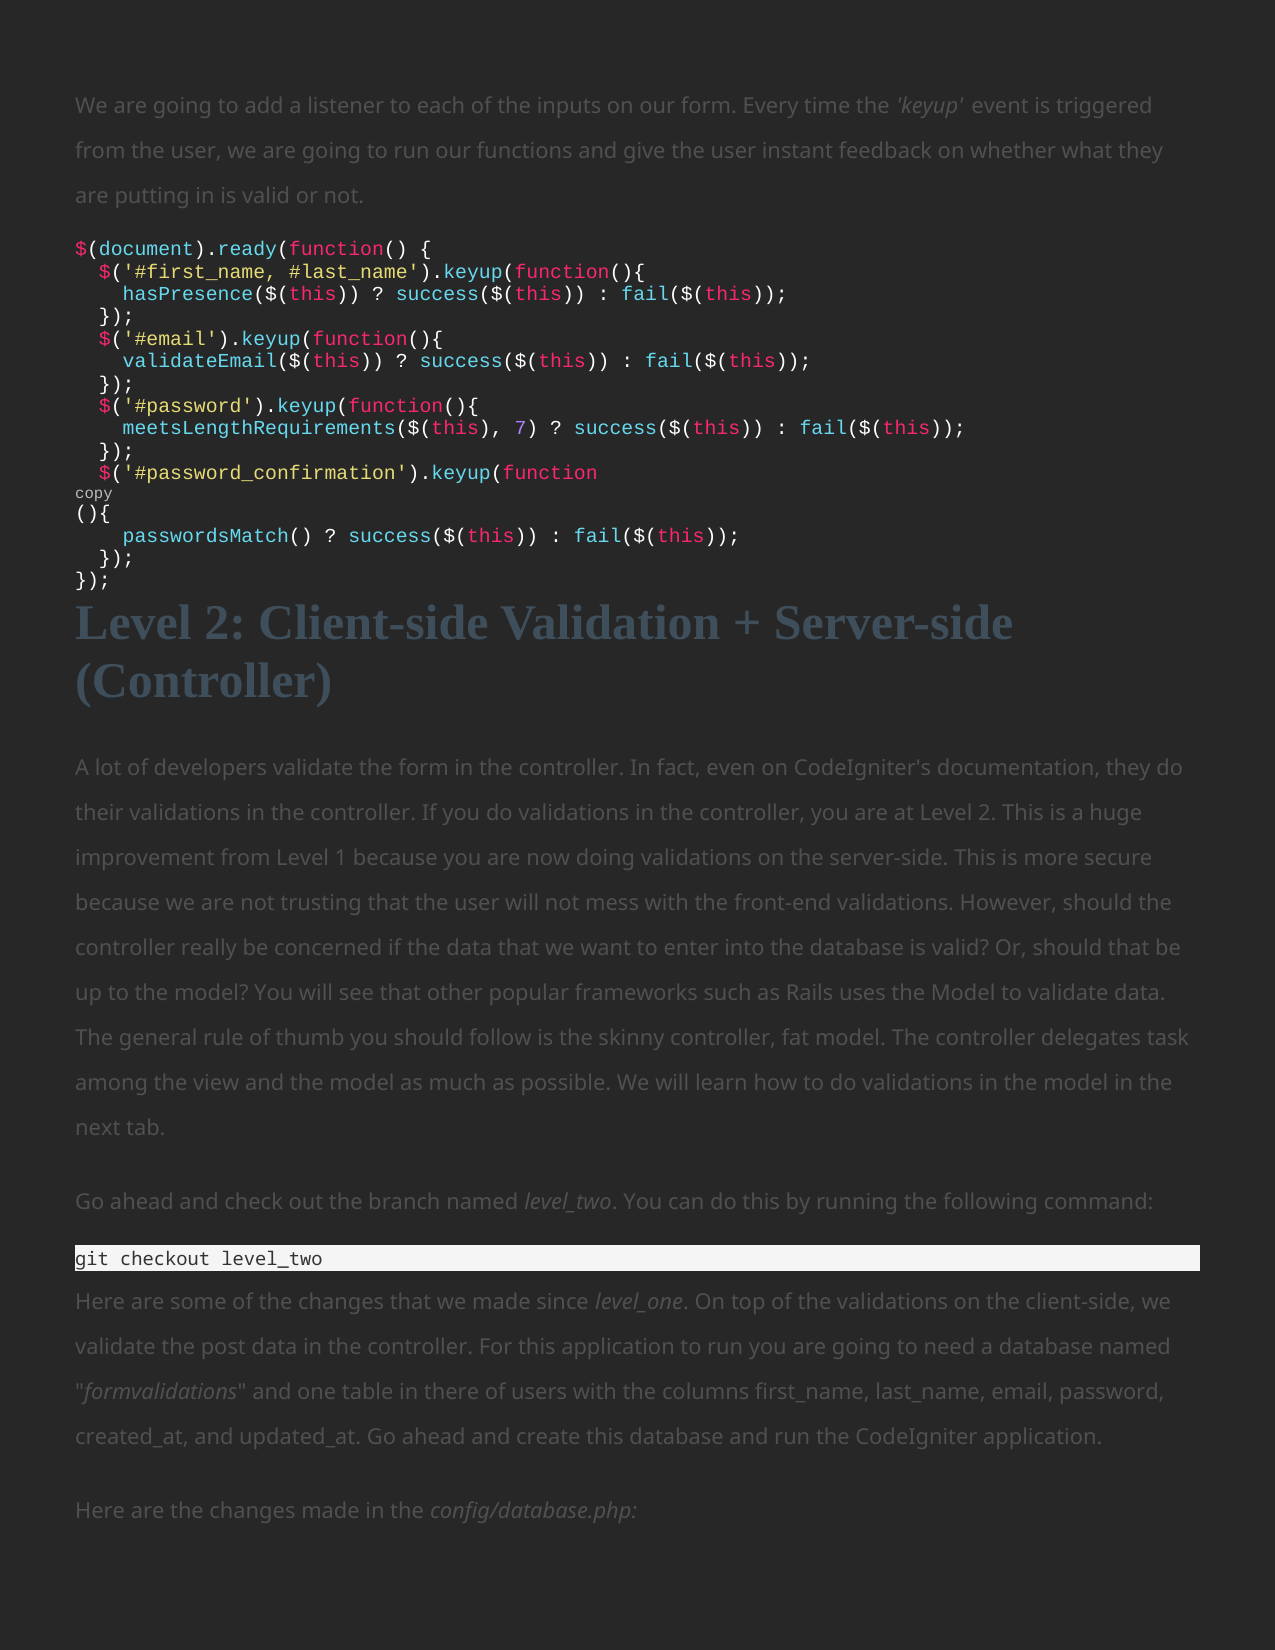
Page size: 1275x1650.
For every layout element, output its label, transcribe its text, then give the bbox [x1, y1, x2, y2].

text Here are the changes made in the config/database.php: [75, 1480, 1200, 1525]
text (){ [75, 503, 1200, 526]
text We are going to add a listener to each of the inputs on our form. Every time the 'keyup' event is triggered from the user, we are going to run our functions and give the user instant feedback on whether what they are putting in is valid or not. [75, 75, 1200, 210]
text }); [75, 441, 1200, 463]
text }); [75, 306, 1200, 329]
text $('#email').keyup(function(){ [75, 329, 1200, 351]
text hasPresence($(this)) ? success($(this)) : fail($(this)); [75, 284, 1200, 306]
text passwordsMatch() ? success($(this)) : fail($(this)); [75, 526, 1200, 548]
text Go ahead and check out the branch named level_two. You can do this by running the following command: [75, 1171, 1200, 1216]
text Here are some of the changes that we made since level_one. On top of the validations on the client-side, we validate the post data in the controller. For this application to run you are going to need a database named "formvalidations" and one table in there of users with the columns first_name, last_name, email, password, created_at, and updated_at. Go ahead and create this database and run the CodeIgniter application. [75, 1271, 1200, 1451]
text }); [75, 570, 1200, 593]
text validateEmail($(this)) ? success($(this)) : fail($(this)); [75, 351, 1200, 373]
text A lot of developers validate the form in the controller. In fact, even on CodeIgniter's documentation, they do their validations in the controller. If you do validations in the controller, you are at Level 2. This is a huge improvement from Level 1 because you are now doing validations on the server-side. This is more secure because we are not trusting that the user will not mess with the front-end validations. However, should the controller really be concerned if the data that we want to enter into the database is valid? Or, should that be up to the model? You will see that other popular frameworks such as Rails uses the Model to validate data. The general rule of thumb you should follow is the skinny controller, fat model. The controller delegates task among the view and the model as much as possible. We will learn how to do validations in the model in the next tab. [75, 737, 1200, 1142]
text $('#first_name, #last_name').keyup(function(){ [75, 262, 1200, 284]
text $('#password').keyup(function(){ [75, 396, 1200, 418]
text git checkout level_two [75, 1245, 1200, 1271]
subtitle Level 2: Client-side Validation + Server-side (Controller) [75, 593, 1200, 708]
text }); [75, 548, 1200, 570]
text $(document).ready(function() { [75, 239, 1200, 262]
text $('#password_confirmation').keyup(function [75, 463, 1200, 486]
text copy [75, 486, 1200, 503]
text meetsLengthRequirements($(this), 7) ? success($(this)) : fail($(this)); [75, 418, 1200, 441]
text }); [75, 373, 1200, 396]
